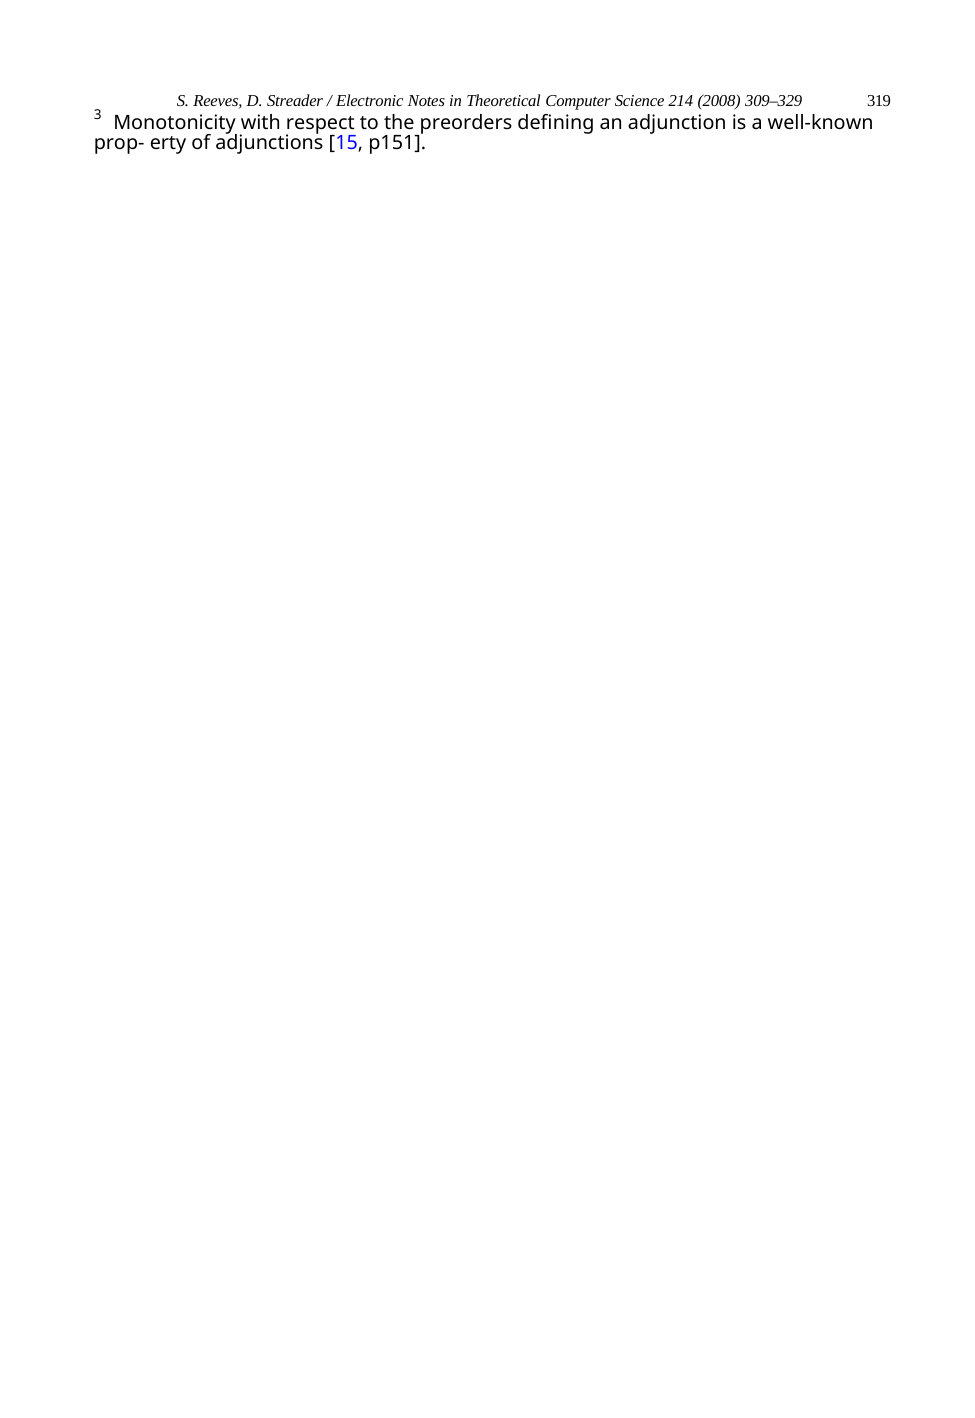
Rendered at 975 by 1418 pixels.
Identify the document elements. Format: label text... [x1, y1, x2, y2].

text 3 Monotonicity with respect to the preorders defining an adjunction is a well-known prop- erty of adjunctions [15, p151]. [93, 110, 904, 155]
